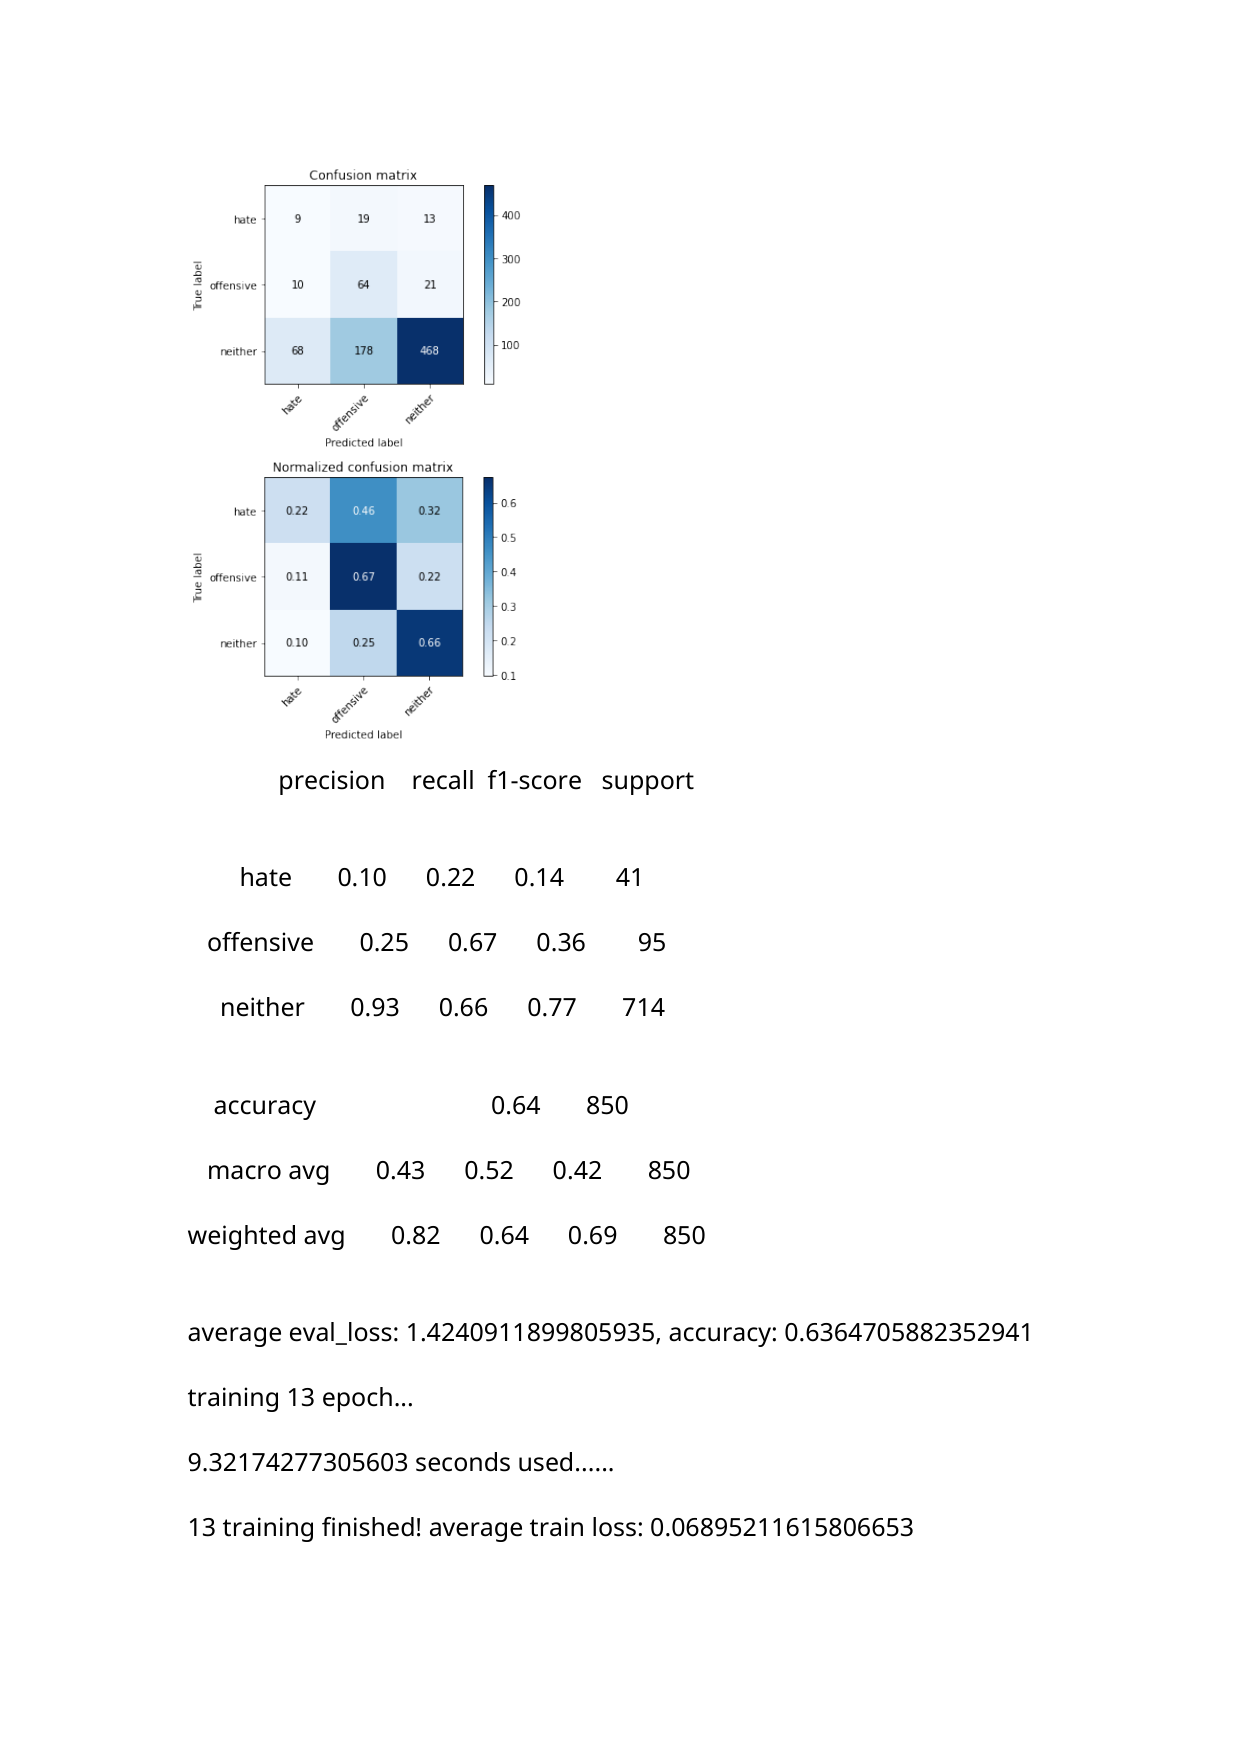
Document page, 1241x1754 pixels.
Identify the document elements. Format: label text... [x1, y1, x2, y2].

text hate 0.10 0.22 0.14 41 [187, 844, 1053, 909]
text offensive 0.25 0.67 0.36 95 [187, 909, 1053, 974]
text precision recall f1-score support [187, 747, 1053, 812]
picture [187, 162, 528, 747]
text training 13 epoch... [187, 1364, 1053, 1429]
text average eval_loss: 1.4240911899805935, accuracy: 0.6364705882352941 [187, 1299, 1053, 1364]
text accuracy 0.64 850 [187, 1072, 1053, 1137]
text 13 training finished! average train loss: 0.06895211615806653 [187, 1494, 1053, 1559]
text neither 0.93 0.66 0.77 714 [187, 974, 1053, 1039]
text 9.32174277305603 seconds used...... [187, 1429, 1053, 1494]
text macro avg 0.43 0.52 0.42 850 [187, 1137, 1053, 1202]
text weighted avg 0.82 0.64 0.69 850 [187, 1202, 1053, 1267]
